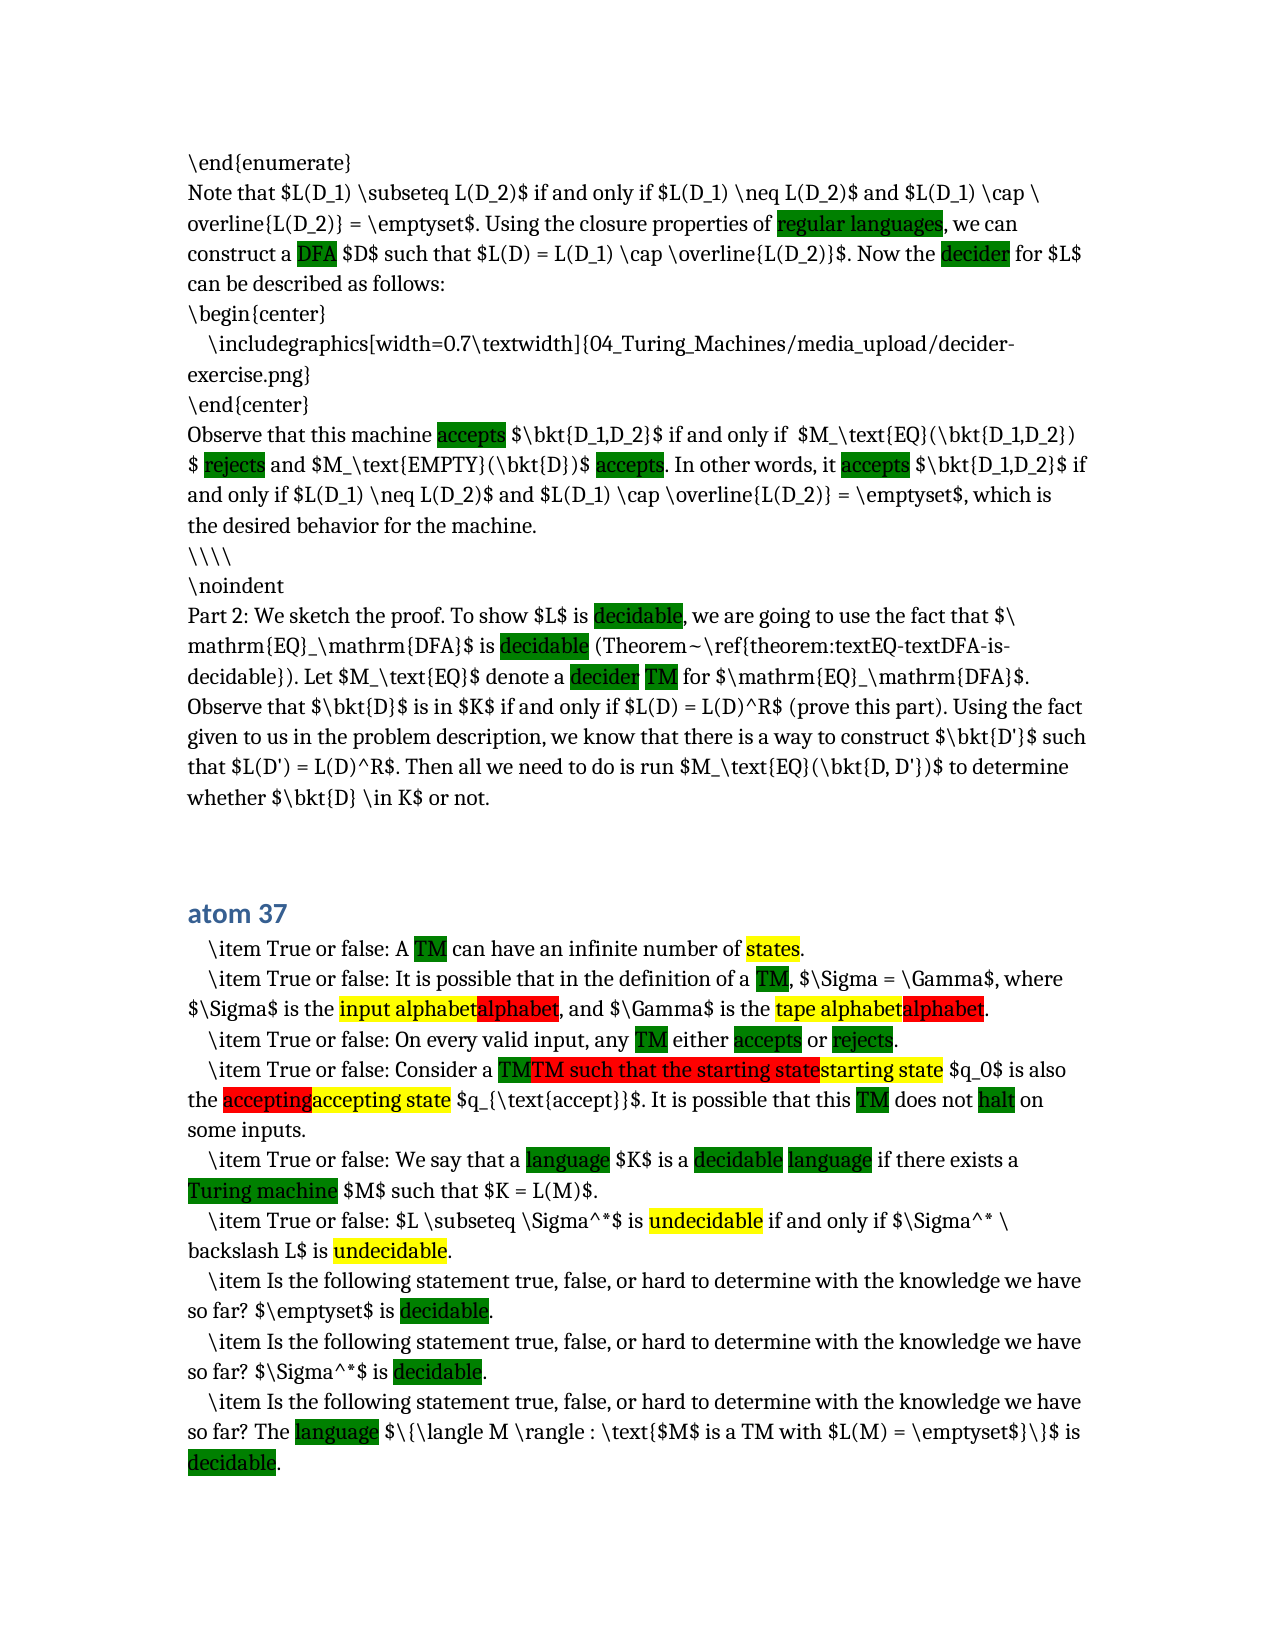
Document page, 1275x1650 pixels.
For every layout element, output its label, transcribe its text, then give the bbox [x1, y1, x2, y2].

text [187, 936, 1087, 1476]
subtitle atom 37 [187, 895, 1087, 930]
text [187, 150, 1087, 841]
